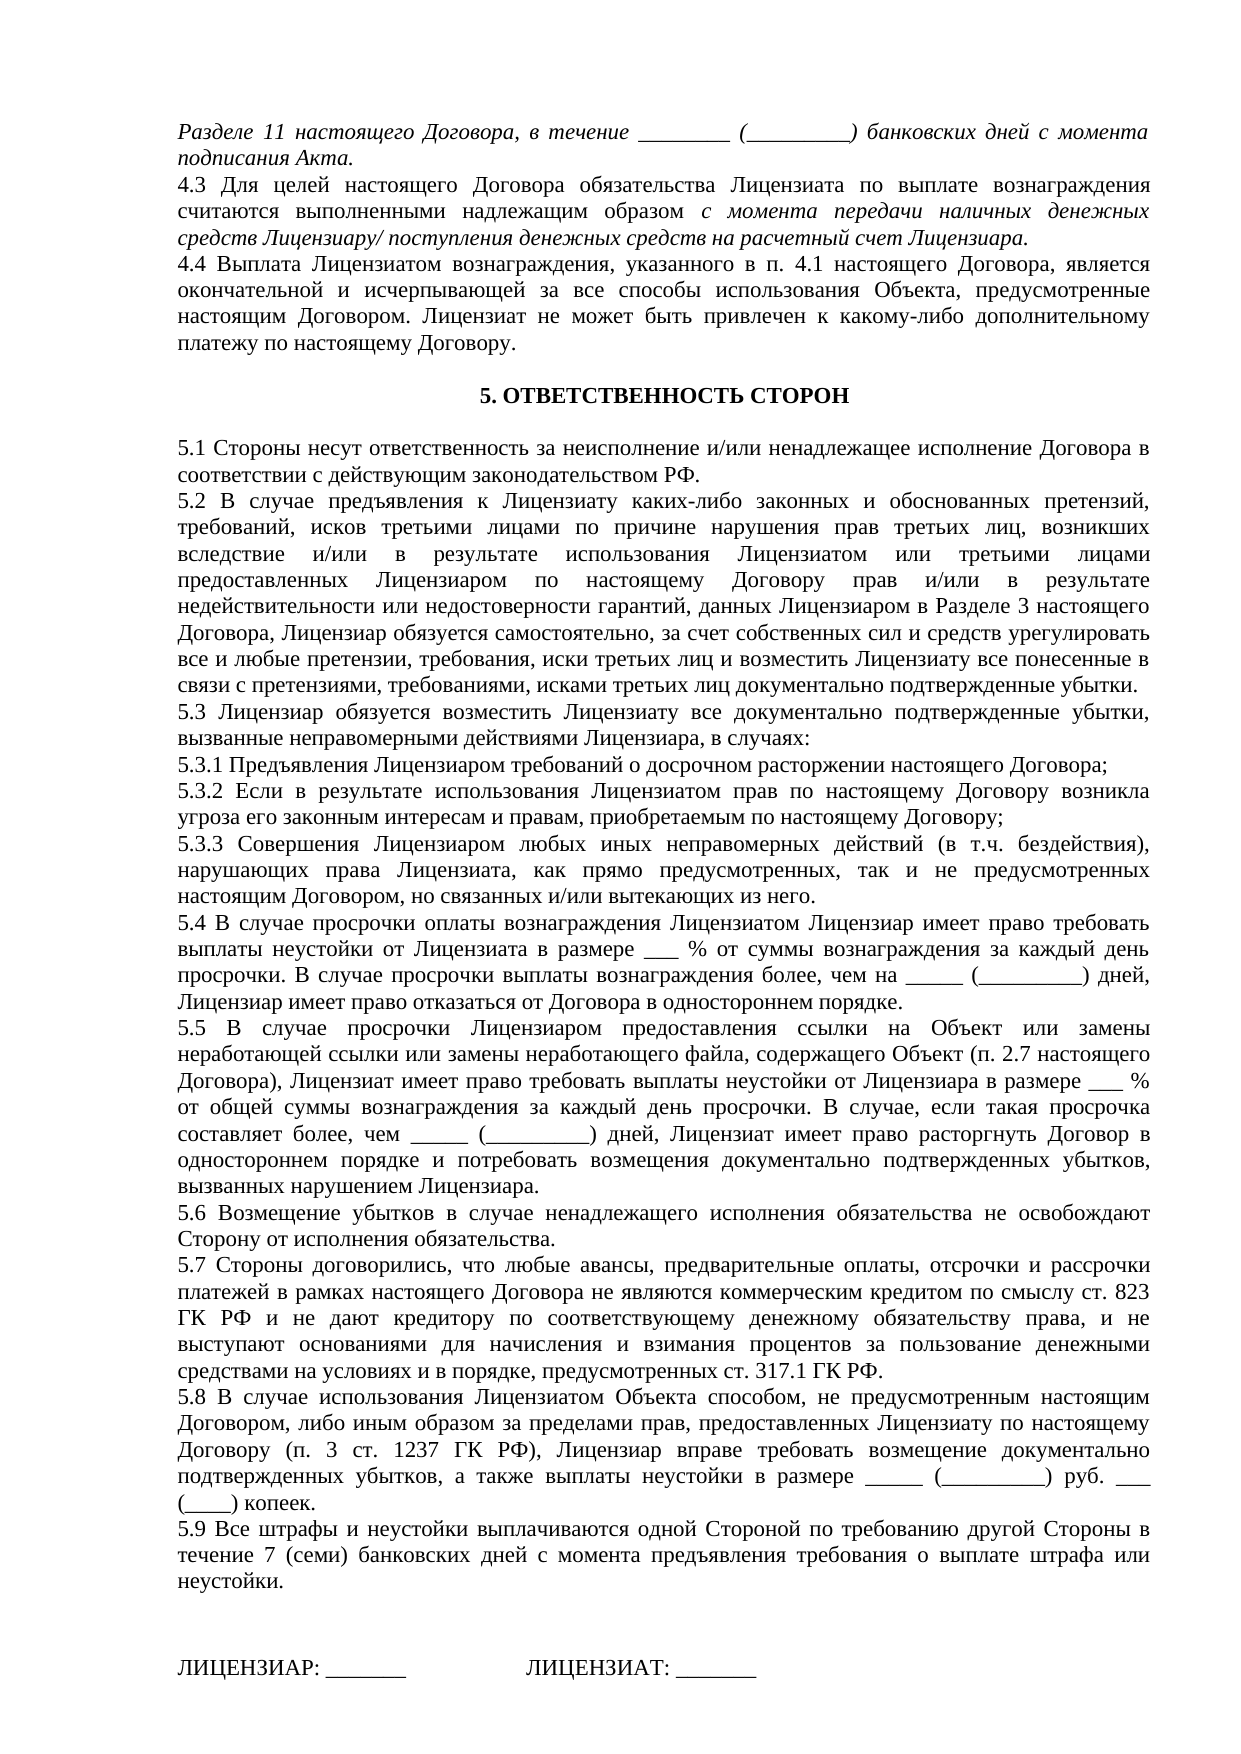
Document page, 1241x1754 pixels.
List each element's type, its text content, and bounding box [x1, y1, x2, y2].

text 4.3 Для целей настоящего Договора обязательства Лицензиата по выплате вознаграждения считаются выполненными надлежащим образом с момента передачи наличных денежных средств Лицензиару/ поступления денежных средств на расчетный счет Лицензиара. [177, 171, 1152, 250]
text 5.3.1 Предъявления Лицензиаром требований о досрочном расторжении настоящего Договора; [177, 751, 1152, 777]
text 5.2 В случае предъявления к Лицензиату каких-либо законных и обоснованных претензий, требований, исков третьими лицами по причине нарушения прав третьих лиц, возникших вследствие и/или в результате использования Лицензиатом или третьими лицами предоставленных Лицензиаром по настоящему Договору прав и/или в результате недействительности или недостоверности гарантий, данных Лицензиаром в Разделе 3 настоящего Договора, Лицензиар обязуется самостоятельно, за счет собственных сил и средств урегулировать все и любые претензии, требования, иски третьих лиц и возместить Лицензиату все понесенные в связи с претензиями, требованиями, исками третьих лиц документально подтвержденные убытки. [177, 487, 1152, 698]
text 4.4 Выплата Лицензиатом вознаграждения, указанного в п. 4.1 настоящего Договора, является окончательной и исчерпывающей за все способы использования Объекта, предусмотренные настоящим Договором. Лицензиат не может быть привлечен к какому-либо дополнительному платежу по настоящему Договору. [177, 250, 1152, 355]
text 5.1 Стороны несут ответственность за неисполнение и/или ненадлежащее исполнение Договора в соответствии с действующим законодательством РФ. [177, 434, 1152, 487]
text 5. ОТВЕТСТВЕННОСТЬ СТОРОН [177, 382, 1152, 408]
text 5.9 Все штрафы и неустойки выплачиваются одной Стороной по требованию другой Стороны в течение 7 (семи) банковских дней с момента предъявления требования о выплате штрафа или неустойки. [177, 1515, 1152, 1594]
text 5.5 В случае просрочки Лицензиаром предоставления ссылки на Объект или замены неработающей ссылки или замены неработающего файла, содержащего Объект (п. 2.7 настоящего Договора), Лицензиат имеет право требовать выплаты неустойки от Лицензиара в размере ___ % от общей суммы вознаграждения за каждый день просрочки. В случае, если такая просрочка составляет более, чем _____ (_________) дней, Лицензиат имеет право расторгнуть Договор в одностороннем порядке и потребовать возмещения документально подтвержденных убытков, вызванных нарушением Лицензиара. [177, 1014, 1152, 1199]
text 5.7 Стороны договорились, что любые авансы, предварительные оплаты, отсрочки и рассрочки платежей в рамках настоящего Договора не являются коммерческим кредитом по смыслу ст. 823 ГК РФ и не дают кредитору по соответствующему денежному обязательству права, и не выступают основаниями для начисления и взимания процентов за пользование денежными средствами на условиях и в порядке, предусмотренных ст. 317.1 ГК РФ. [177, 1251, 1152, 1383]
text 5.3.2 Если в результате использования Лицензиатом прав по настоящему Договору возникла угроза его законным интересам и правам, приобретаемым по настоящему Договору; [177, 777, 1152, 830]
text 5.8 В случае использования Лицензиатом Объекта способом, не предусмотренным настоящим Договором, либо иным образом за пределами прав, предоставленных Лицензиату по настоящему Договору (п. 3 ст. 1237 ГК РФ), Лицензиар вправе требовать возмещение документально подтвержденных убытков, а также выплаты неустойки в размере _____ (_________) руб. ___ (____) копеек. [177, 1383, 1152, 1515]
text 5.4 В случае просрочки оплаты вознаграждения Лицензиатом Лицензиар имеет право требовать выплаты неустойки от Лицензиата в размере ___ % от суммы вознаграждения за каждый день просрочки. В случае просрочки выплаты вознаграждения более, чем на _____ (_________) дней, Лицензиар имеет право отказаться от Договора в одностороннем порядке. [177, 909, 1152, 1014]
text 5.3 Лицензиар обязуется возместить Лицензиату все документально подтвержденные убытки, вызванные неправомерными действиями Лицензиара, в случаях: [177, 698, 1152, 751]
text 5.6 Возмещение убытков в случае ненадлежащего исполнения обязательства не освобождают Сторону от исполнения обязательства. [177, 1199, 1152, 1251]
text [177, 118, 1152, 171]
text 5.3.3 Совершения Лицензиаром любых иных неправомерных действий (в т.ч. бездействия), нарушающих права Лицензиата, как прямо предусмотренных, так и не предусмотренных настоящим Договором, но связанных и/или вытекающих из него. [177, 830, 1152, 909]
